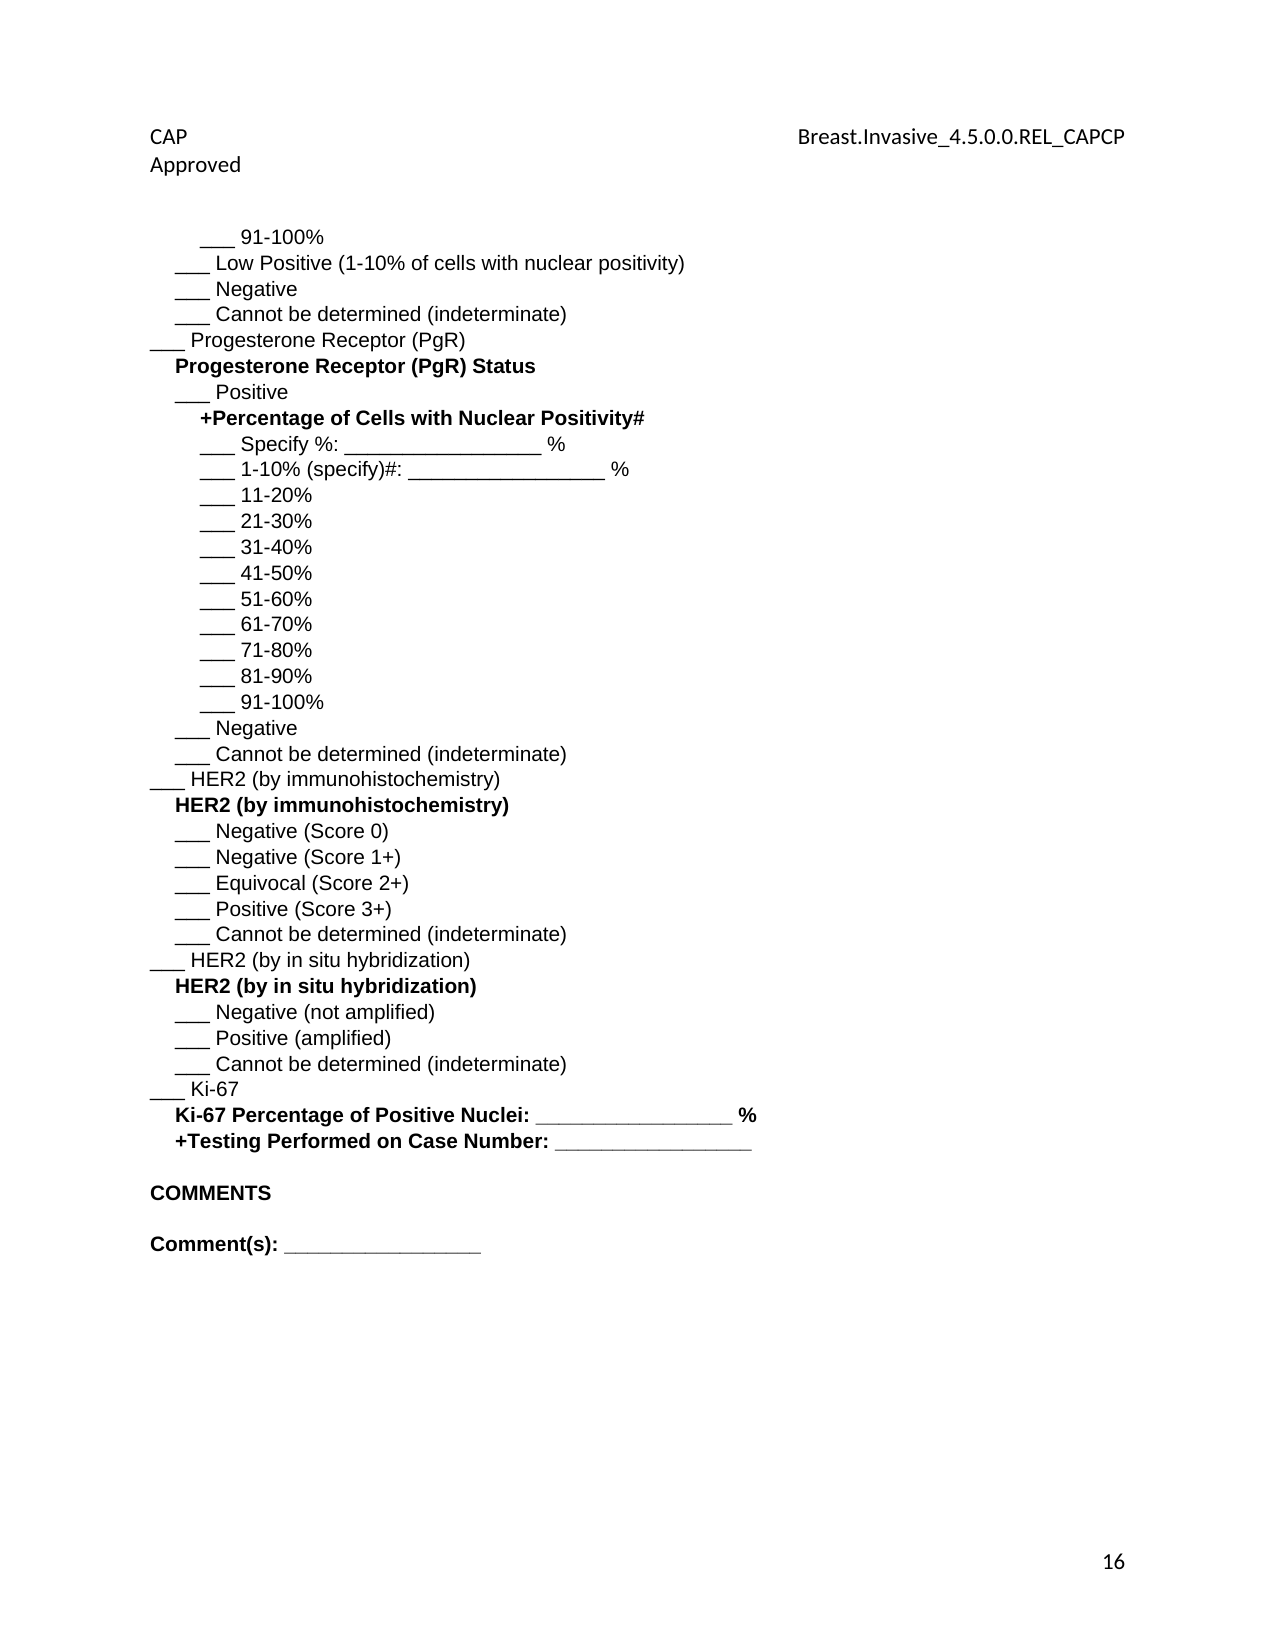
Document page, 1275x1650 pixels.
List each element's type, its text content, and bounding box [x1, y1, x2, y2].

text ___ 51-60% [150, 586, 1125, 610]
text +Testing Performed on Case Number: _________________ [150, 1129, 1125, 1153]
text ___ 91-100% [150, 225, 1125, 249]
text ___ 81-90% [150, 664, 1125, 688]
text ___ 71-80% [150, 638, 1125, 662]
text ___ Negative (not amplified) [150, 1000, 1125, 1024]
text ___ Positive (amplified) [150, 1026, 1125, 1049]
text ___ Low Positive (1-10% of cells with nuclear positivity) [150, 251, 1125, 274]
text +Percentage of Cells with Nuclear Positivity# [150, 406, 1125, 429]
text ___ 41-50% [150, 561, 1125, 584]
text ___ 21-30% [150, 509, 1125, 533]
text ___ HER2 (by immunohistochemistry) [150, 767, 1125, 791]
text ___ 11-20% [150, 483, 1125, 507]
text ___ 61-70% [150, 612, 1125, 636]
text ___ Positive [150, 380, 1125, 404]
text Progesterone Receptor (PgR) Status [150, 354, 1125, 378]
text ___ Progesterone Receptor (PgR) [150, 328, 1125, 352]
text ___ Cannot be determined (indeterminate) [150, 302, 1125, 326]
text ___ Positive (Score 3+) [150, 896, 1125, 920]
text ___ Negative (Score 1+) [150, 845, 1125, 869]
text ___ 31-40% [150, 535, 1125, 559]
text ___ Cannot be determined (indeterminate) [150, 922, 1125, 946]
text ___ Specify %: _________________ % [150, 431, 1125, 455]
text COMMENTS [150, 1181, 1125, 1204]
text HER2 (by in situ hybridization) [150, 974, 1125, 998]
text HER2 (by immunohistochemistry) [150, 793, 1125, 817]
text ___ Ki-67 [150, 1077, 1125, 1101]
text ___ Equivocal (Score 2+) [150, 871, 1125, 894]
text ___ Cannot be determined (indeterminate) [150, 1051, 1125, 1075]
text Comment(s): _________________ [150, 1232, 1125, 1256]
text ___ Negative [150, 276, 1125, 300]
text ___ 91-100% [150, 690, 1125, 714]
text ___ Negative (Score 0) [150, 819, 1125, 843]
text Ki-67 Percentage of Positive Nuclei: _________________ % [150, 1103, 1125, 1127]
text ___ HER2 (by in situ hybridization) [150, 948, 1125, 972]
text ___ Cannot be determined (indeterminate) [150, 741, 1125, 765]
text ___ Negative [150, 716, 1125, 739]
text ___ 1-10% (specify)#: _________________ % [150, 457, 1125, 481]
